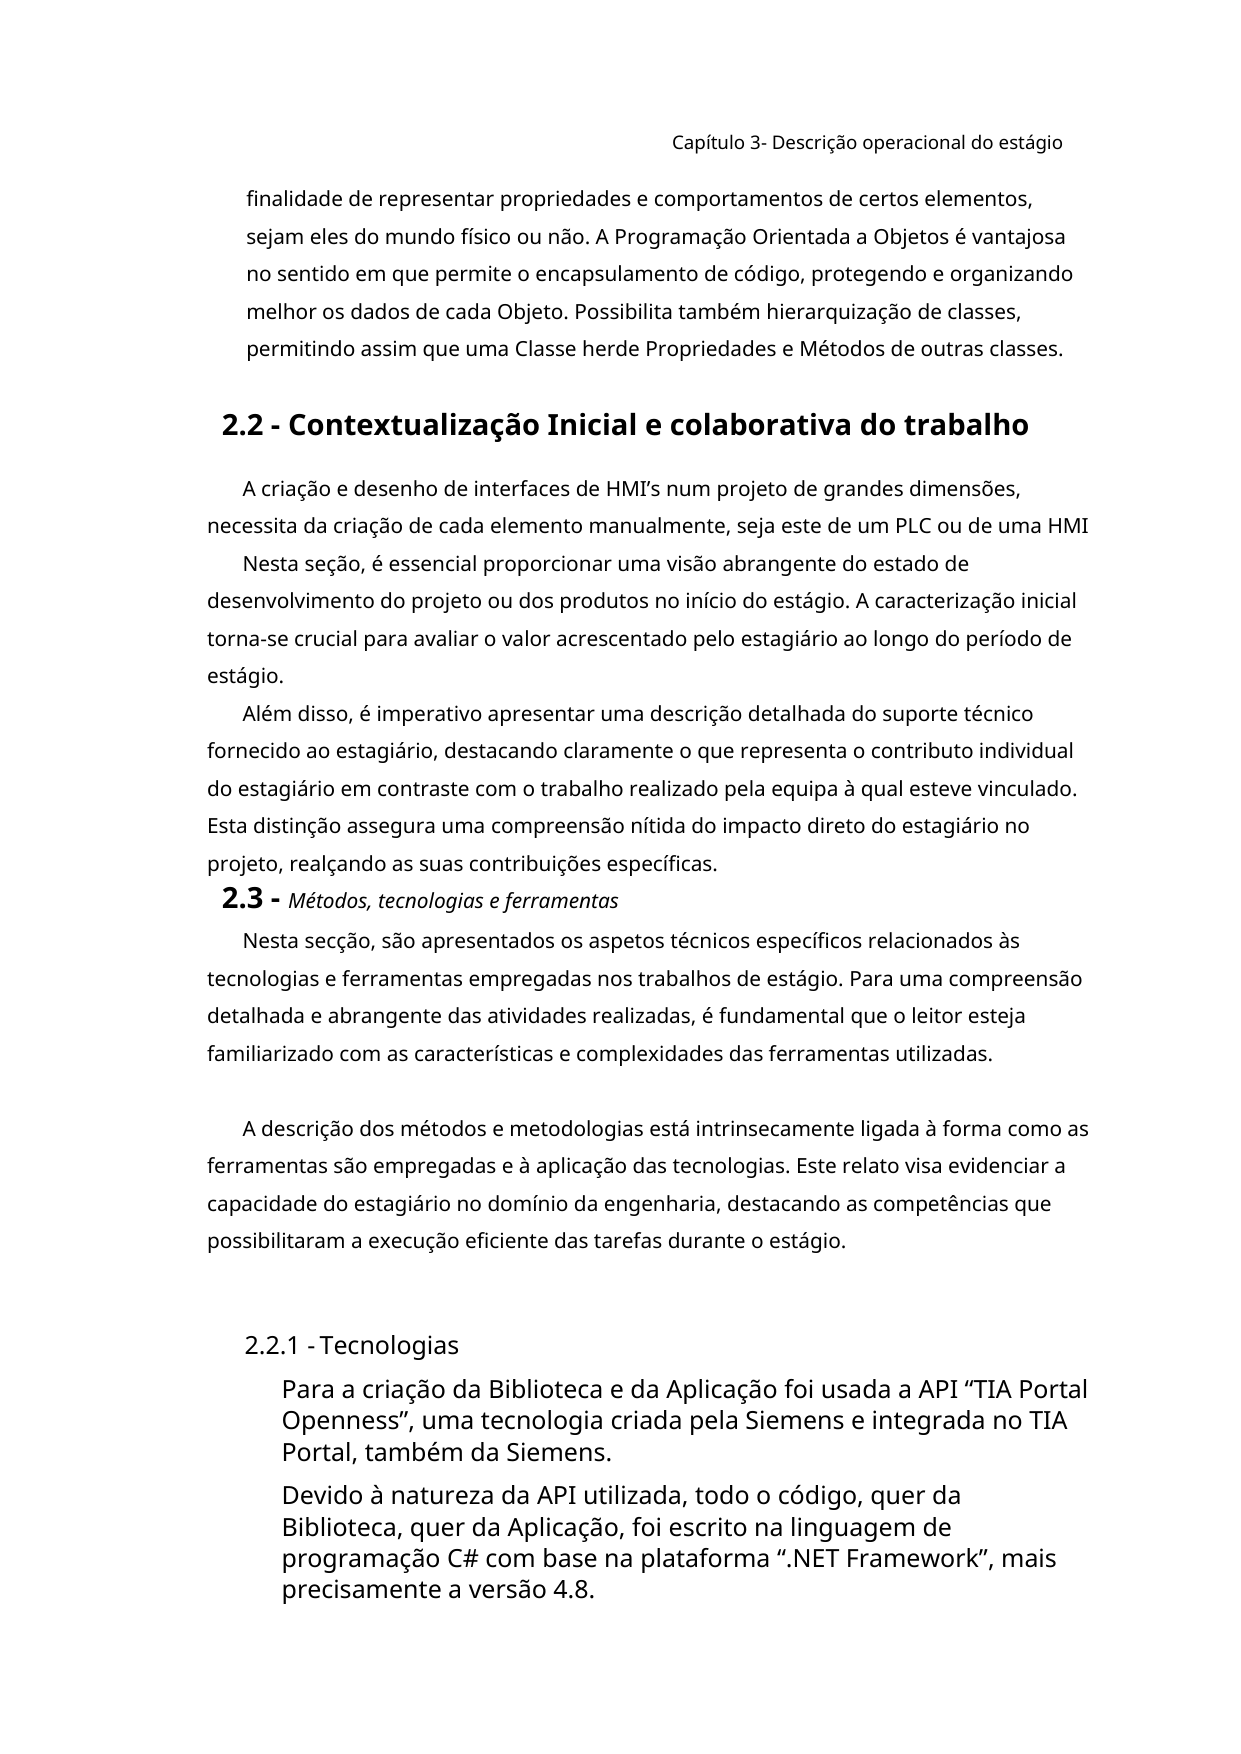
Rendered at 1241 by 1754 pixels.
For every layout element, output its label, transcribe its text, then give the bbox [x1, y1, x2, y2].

text Nesta secção, são apresentados os aspetos técnicos específicos relacionados às tecnologias e ferramentas empregadas nos trabalhos de estágio. Para uma compreensão detalhada e abrangente das atividades realizadas, é fundamental que o leitor esteja familiarizado com as características e complexidades das ferramentas utilizadas. [207, 917, 1090, 1067]
list Tecnologias [244, 1330, 1090, 1361]
list Contextualização Inicial e colaborativa do trabalho [222, 404, 1090, 444]
text A descrição dos métodos e metodologias está intrinsecamente ligada à forma como as ferramentas são empregadas e à aplicação das tecnologias. Este relato visa evidenciar a capacidade do estagiário no domínio da engenharia, destacando as competências que possibilitaram a execução eficiente das tarefas durante o estágio. [207, 1105, 1090, 1255]
text A criação e desenho de interfaces de HMI’s num projeto de grandes dimensões, necessita da criação de cada elemento manualmente, seja este de um PLC ou de uma HMI [207, 465, 1090, 540]
text Devido à natureza da API utilizada, todo o código, quer da Biblioteca, quer da Aplicação, foi escrito na linguagem de programação C# com base na plataforma “.NET Framework”, mais precisamente a versão 4.8. [281, 1480, 1090, 1605]
text Além disso, é imperativo apresentar uma descrição detalhada do suporte técnico fornecido ao estagiário, destacando claramente o que representa o contributo individual do estagiário em contraste com o trabalho realizado pela equipa à qual esteve vinculado. Esta distinção assegura uma compreensão nítida do impacto direto do estagiário no projeto, realçando as suas contribuições específicas. [207, 690, 1090, 878]
text Nesta seção, é essencial proporcionar uma visão abrangente do estado de desenvolvimento do projeto ou dos produtos no início do estágio. A caracterização inicial torna-se crucial para avaliar o valor acrescentado pelo estagiário ao longo do período de estágio. [207, 540, 1090, 690]
text Para a criação da Biblioteca e da Aplicação foi usada a API “TIA Portal Openness”, uma tecnologia criada pela Siemens e integrada no TIA Portal, também da Siemens. [281, 1373, 1090, 1467]
subtitle Métodos, tecnologias e ferramentas [222, 878, 1090, 917]
